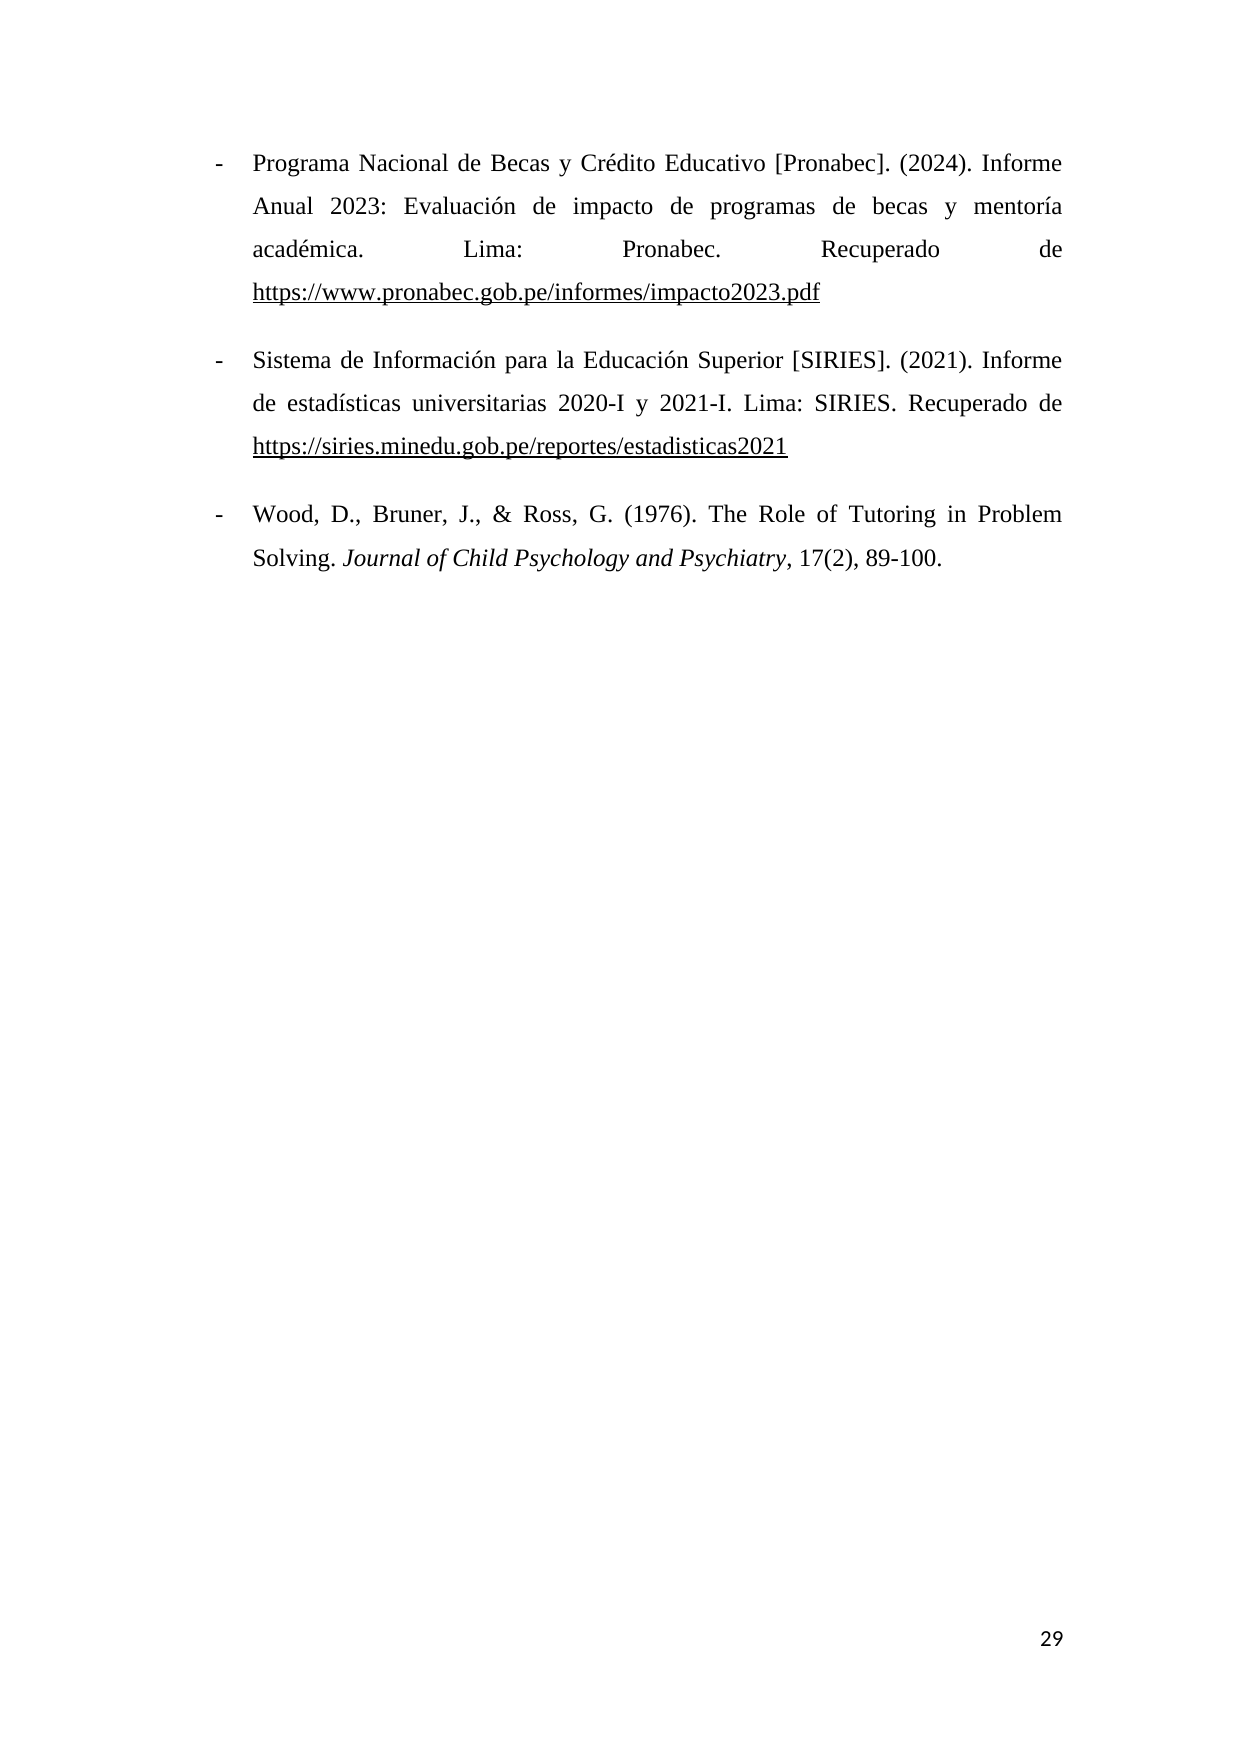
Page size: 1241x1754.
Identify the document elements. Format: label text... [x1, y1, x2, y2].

list Wood, D., Bruner, J., & Ross, G. (1976). The Role of Tutoring in Problem Solving. Journal of Child Psychology and Psychiatry, 17(2), 89-100. [215, 499, 1063, 571]
list Sistema de Información para la Educación Superior [SIRIES]. (2021). Informe de estadísticas universitarias 2020-I y 2021-I. Lima: SIRIES. Recuperado de https://siries.minedu.gob.pe/reportes/estadisticas2021 [215, 345, 1063, 460]
list Programa Nacional de Becas y Crédito Educativo [Pronabec]. (2024). Informe Anual 2023: Evaluación de impacto de programas de becas y mentoría académica. Lima: Pronabec. Recuperado de https://www.pronabec.gob.pe/informes/impacto2023.pdf [215, 148, 1063, 306]
